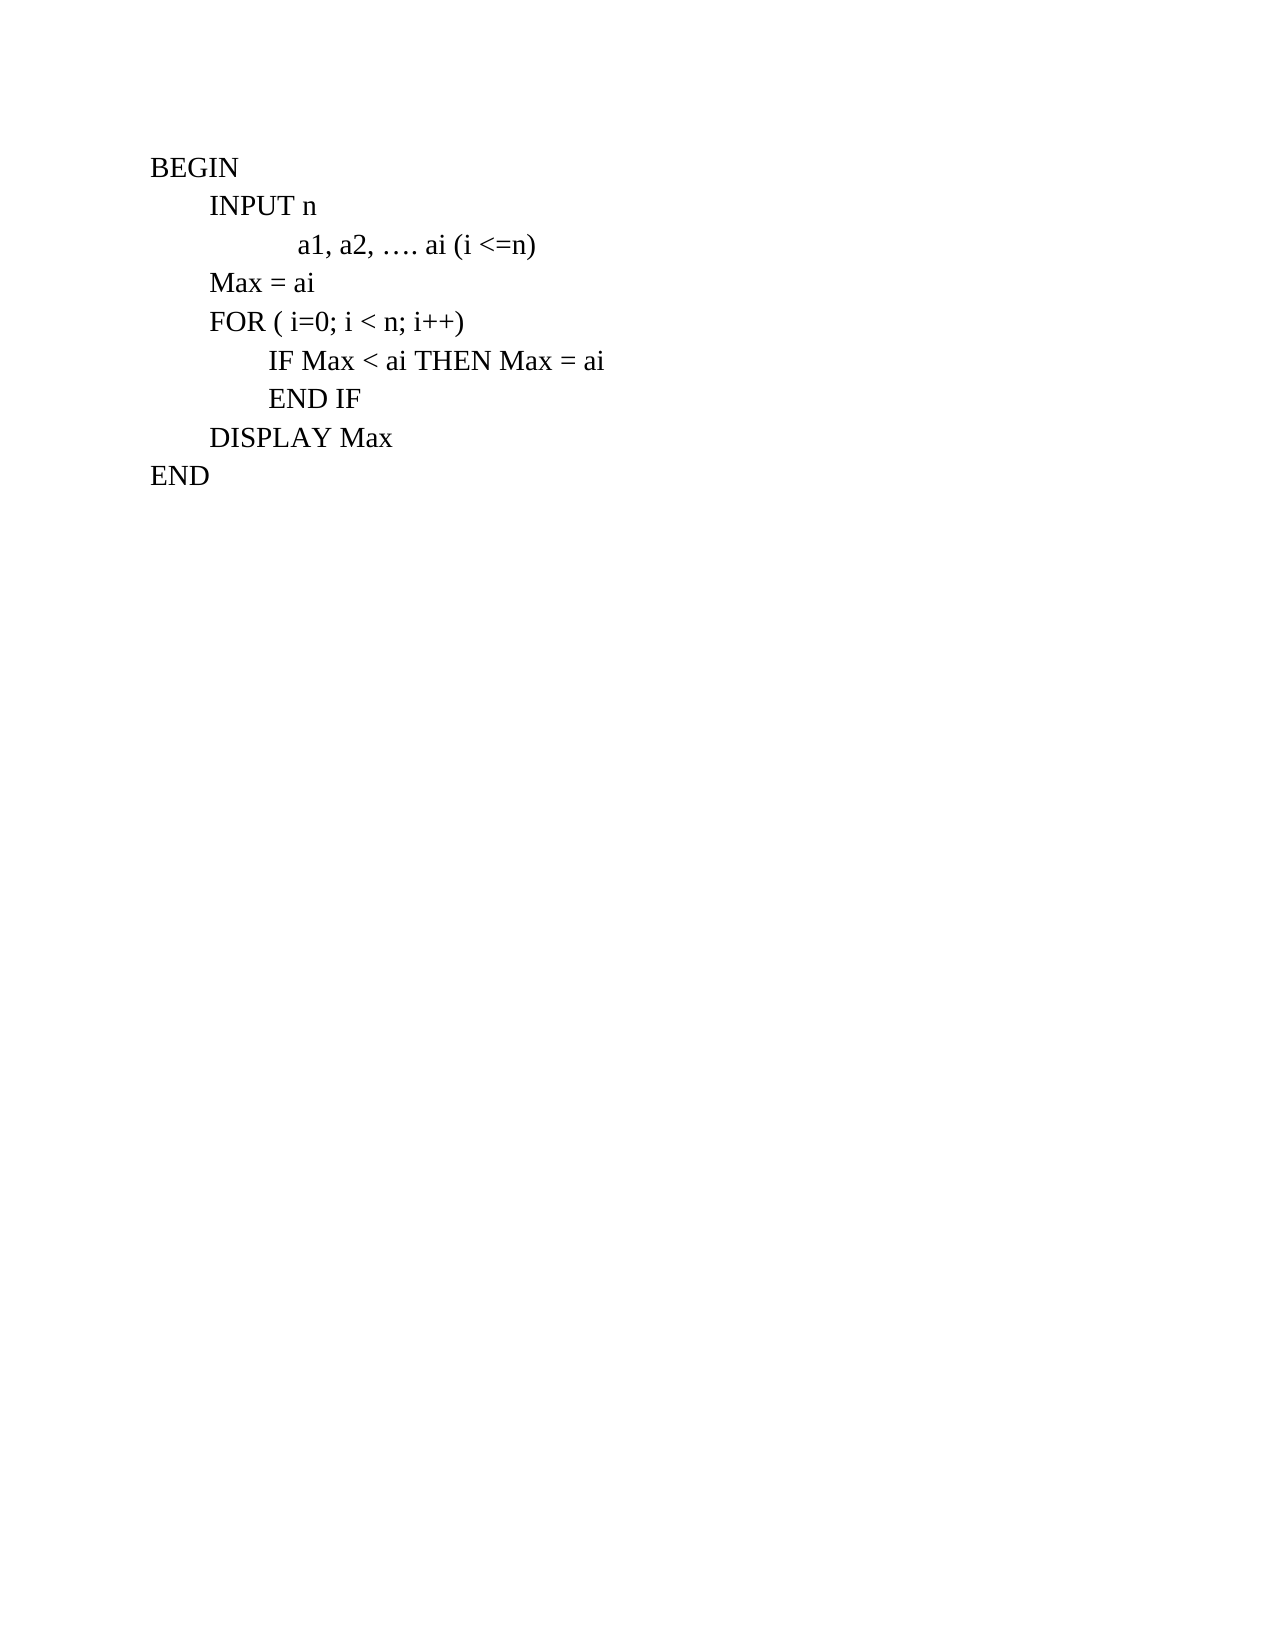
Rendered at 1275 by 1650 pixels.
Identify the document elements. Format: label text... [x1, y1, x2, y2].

text FOR ( i=0; i < n; i++) [150, 304, 1125, 338]
text END IF [150, 381, 1125, 415]
text INPUT n [150, 188, 1125, 222]
text END [150, 458, 1125, 492]
text BEGIN [150, 150, 1125, 183]
text a1, a2, …. ai (i <=n) [150, 227, 1125, 261]
text IF Max < ai THEN Max = ai [150, 343, 1125, 376]
text Max = ai [150, 266, 1125, 299]
text DISPLAY Max [150, 420, 1125, 453]
